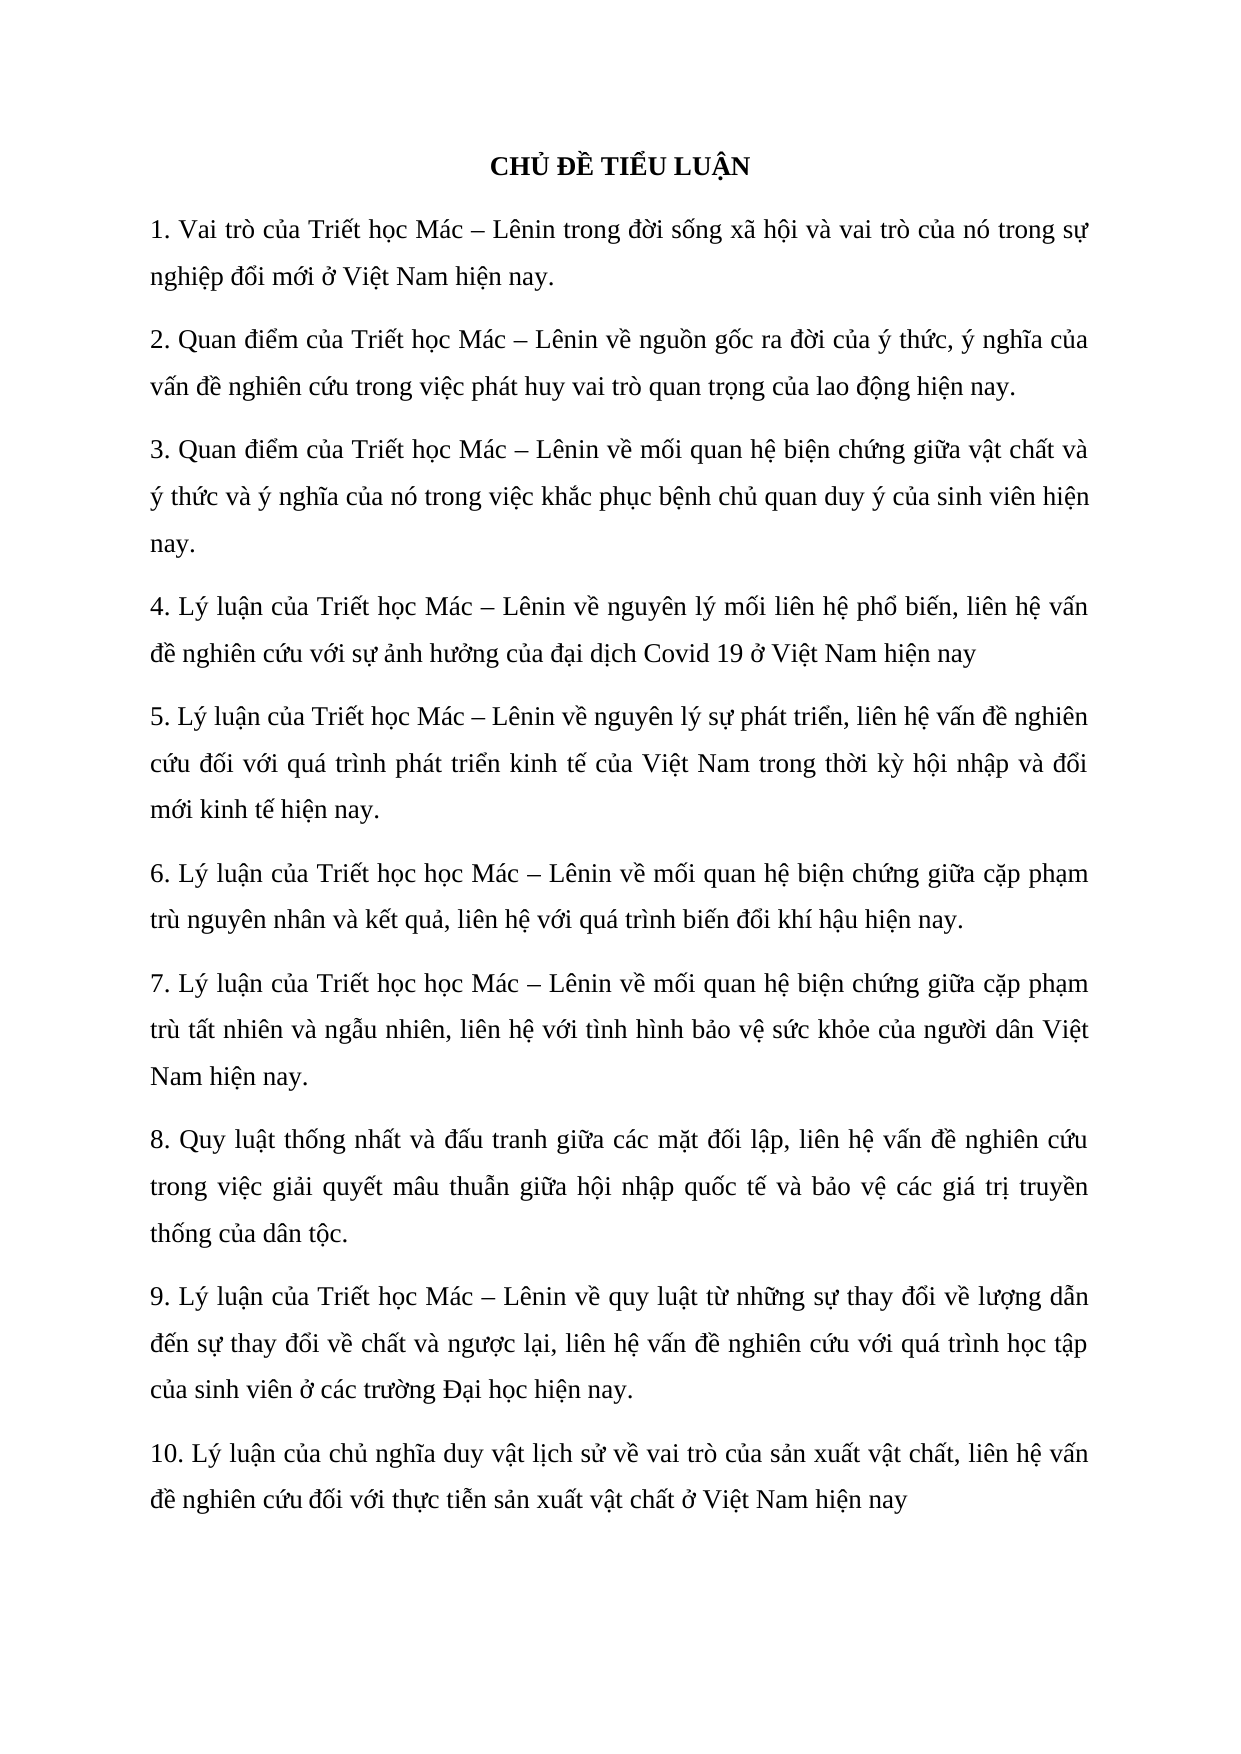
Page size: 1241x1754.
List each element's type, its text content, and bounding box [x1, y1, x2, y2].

text 5. Lý luận của Triết học Mác – Lênin về nguyên lý sự phát triển, liên hệ vấn đề nghiên cứu đối với quá trình phát triển kinh tế của Việt Nam trong thời kỳ hội nhập và đổi mới kinh tế hiện nay. [150, 700, 1090, 824]
text 2. Quan điểm của Triết học Mác – Lênin về nguồn gốc ra đời của ý thức, ý nghĩa của vấn đề nghiên cứu trong việc phát huy vai trò quan trọng của lao động hiện nay. [150, 323, 1090, 401]
text 1. Vai trò của Triết học Mác – Lênin trong đời sống xã hội và vai trò của nó trong sự nghiệp đổi mới ở Việt Nam hiện nay. [150, 213, 1090, 291]
text 8. Quy luật thống nhất và đấu tranh giữa các mặt đối lập, liên hệ vấn đề nghiên cứu trong việc giải quyết mâu thuẫn giữa hội nhập quốc tế và bảo vệ các giá trị truyền thống của dân tộc. [150, 1123, 1090, 1248]
text 6. Lý luận của Triết học học Mác – Lênin về mối quan hệ biện chứng giữa cặp phạm trù nguyên nhân và kết quả, liên hệ với quá trình biến đổi khí hậu hiện nay. [150, 857, 1090, 934]
text CHỦ ĐỀ TIỂU LUẬN [150, 150, 1090, 181]
text 9. Lý luận của Triết học Mác – Lênin về quy luật từ những sự thay đổi về lượng dẫn đến sự thay đổi về chất và ngược lại, liên hệ vấn đề nghiên cứu với quá trình học tập của sinh viên ở các trường Đại học hiện nay. [150, 1280, 1090, 1404]
text 3. Quan điểm của Triết học Mác – Lênin về mối quan hệ biện chứng giữa vật chất và ý thức và ý nghĩa của nó trong việc khắc phục bệnh chủ quan duy ý của sinh viên hiện nay. [150, 433, 1090, 558]
text 4. Lý luận của Triết học Mác – Lênin về nguyên lý mối liên hệ phổ biến, liên hệ vấn đề nghiên cứu với sự ảnh hưởng của đại dịch Covid 19 ở Việt Nam hiện nay [150, 590, 1090, 668]
text 7. Lý luận của Triết học học Mác – Lênin về mối quan hệ biện chứng giữa cặp phạm trù tất nhiên và ngẫu nhiên, liên hệ với tình hình bảo vệ sức khỏe của người dân Việt Nam hiện nay. [150, 967, 1090, 1091]
text 10. Lý luận của chủ nghĩa duy vật lịch sử về vai trò của sản xuất vật chất, liên hệ vấn đề nghiên cứu đối với thực tiễn sản xuất vật chất ở Việt Nam hiện nay [150, 1437, 1090, 1514]
